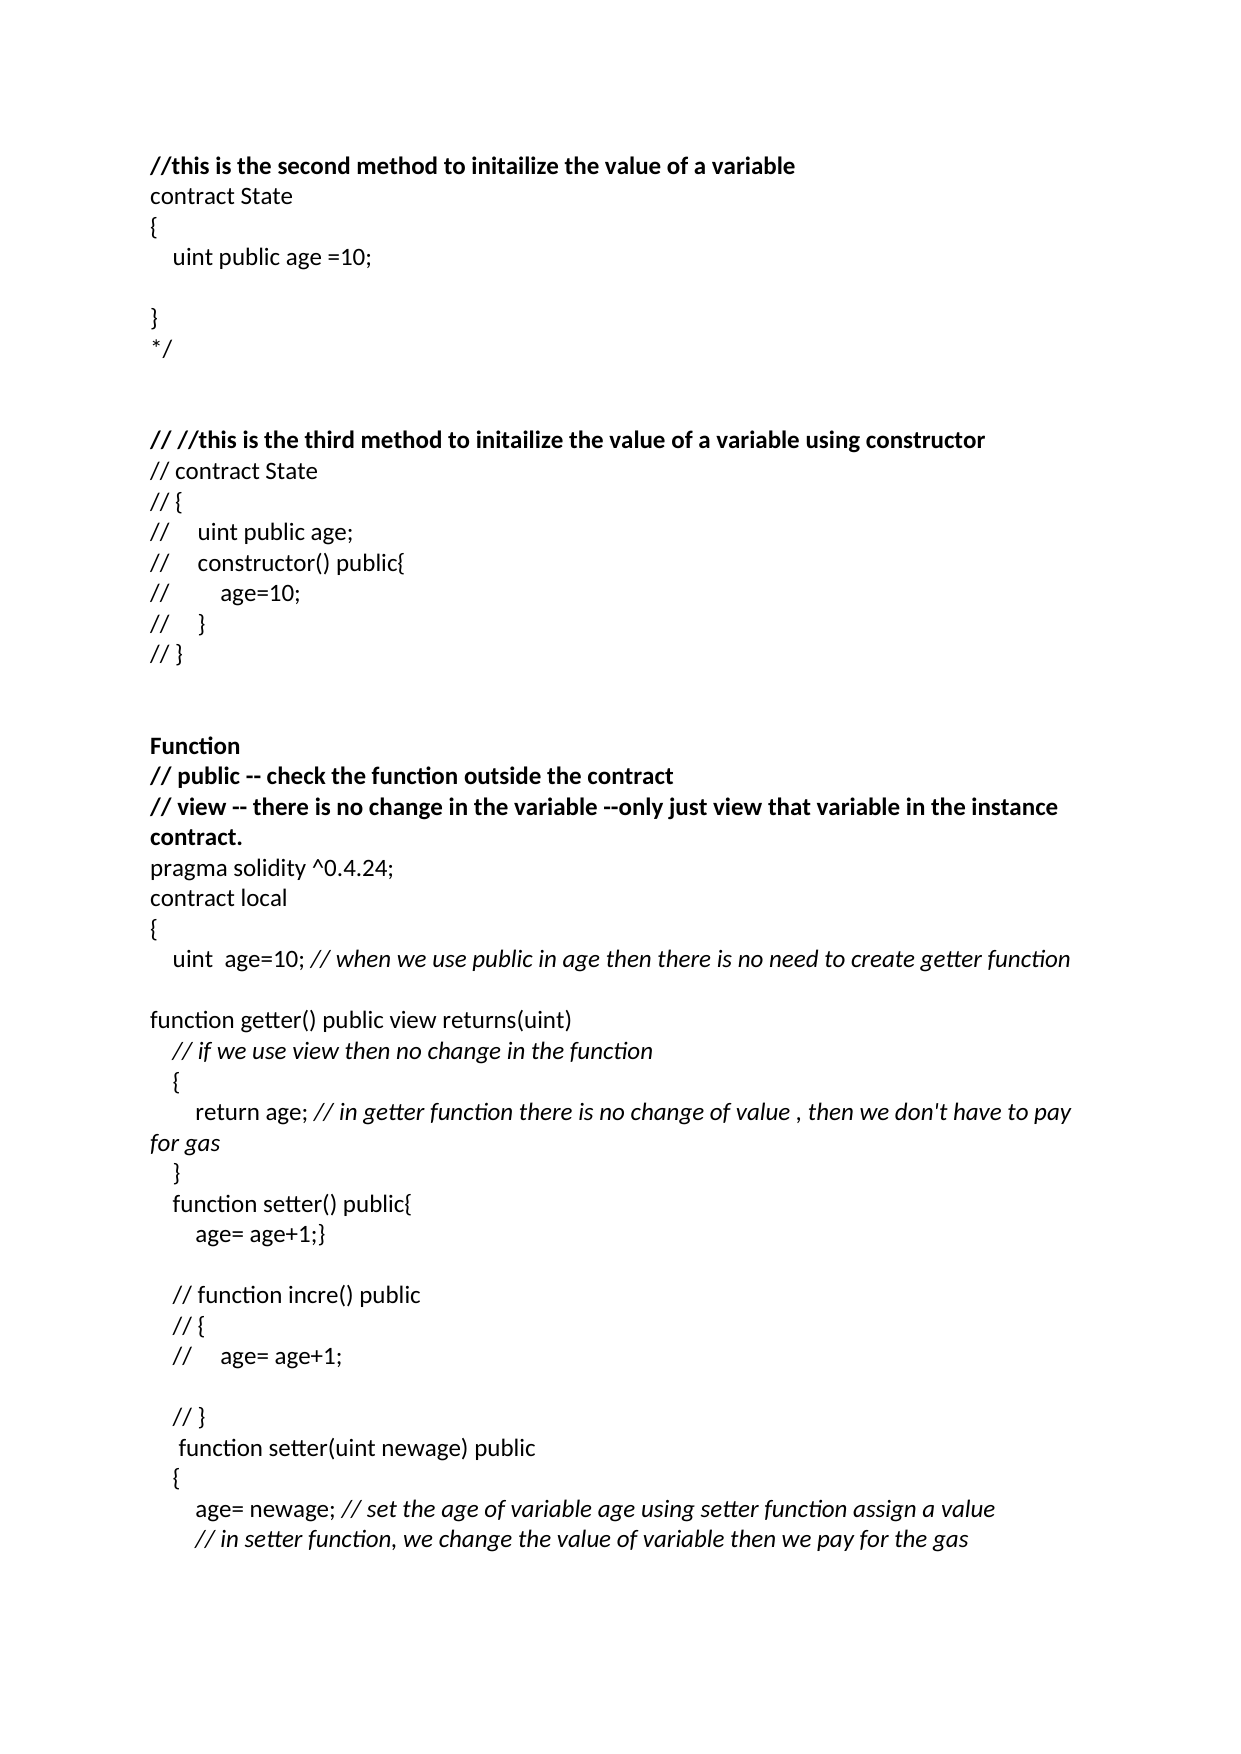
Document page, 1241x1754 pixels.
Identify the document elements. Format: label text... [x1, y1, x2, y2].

text contract local [150, 882, 1090, 913]
text age= age+1;} [150, 1218, 1090, 1249]
text pragma solidity ^0.4.24; [150, 852, 1090, 882]
text // constructor() public{ [150, 547, 1090, 577]
text //this is the second method to initailize the value of a variable [150, 150, 1090, 181]
text return age; // in getter function there is no change of value , then we don't have to pay for gas [150, 1096, 1090, 1157]
text function getter() public view returns(uint) [150, 1004, 1090, 1035]
text // public -- check the function outside the contract [150, 760, 1090, 791]
text // in setter function, we change the value of variable then we pay for the gas [150, 1523, 1090, 1554]
text // //this is the third method to initailize the value of a variable using constructor [150, 425, 1090, 455]
text function setter() public{ [150, 1188, 1090, 1218]
text contract State [150, 181, 1090, 211]
text // { [150, 486, 1090, 516]
text // uint public age; [150, 516, 1090, 547]
text // if we use view then no change in the function [150, 1035, 1090, 1066]
text } [150, 1157, 1090, 1188]
text // age=10; [150, 577, 1090, 608]
text // } [150, 608, 1090, 638]
text { [150, 1462, 1090, 1493]
text // { [150, 1310, 1090, 1340]
text { [150, 913, 1090, 943]
text */ [150, 333, 1090, 364]
text uint public age =10; [150, 242, 1090, 272]
text Function [150, 730, 1090, 760]
text // age= age+1; [150, 1340, 1090, 1371]
text function setter(uint newage) public [150, 1432, 1090, 1462]
text // contract State [150, 455, 1090, 486]
text // view -- there is no change in the variable --only just view that variable in the instance contract. [150, 791, 1090, 852]
text { [150, 211, 1090, 242]
text // } [150, 1401, 1090, 1432]
text uint age=10; // when we use public in age then there is no need to create getter function [150, 943, 1090, 974]
text age= newage; // set the age of variable age using setter function assign a value [150, 1493, 1090, 1523]
text // } [150, 638, 1090, 669]
text // function incre() public [150, 1279, 1090, 1310]
text } [150, 303, 1090, 333]
text { [150, 1066, 1090, 1096]
